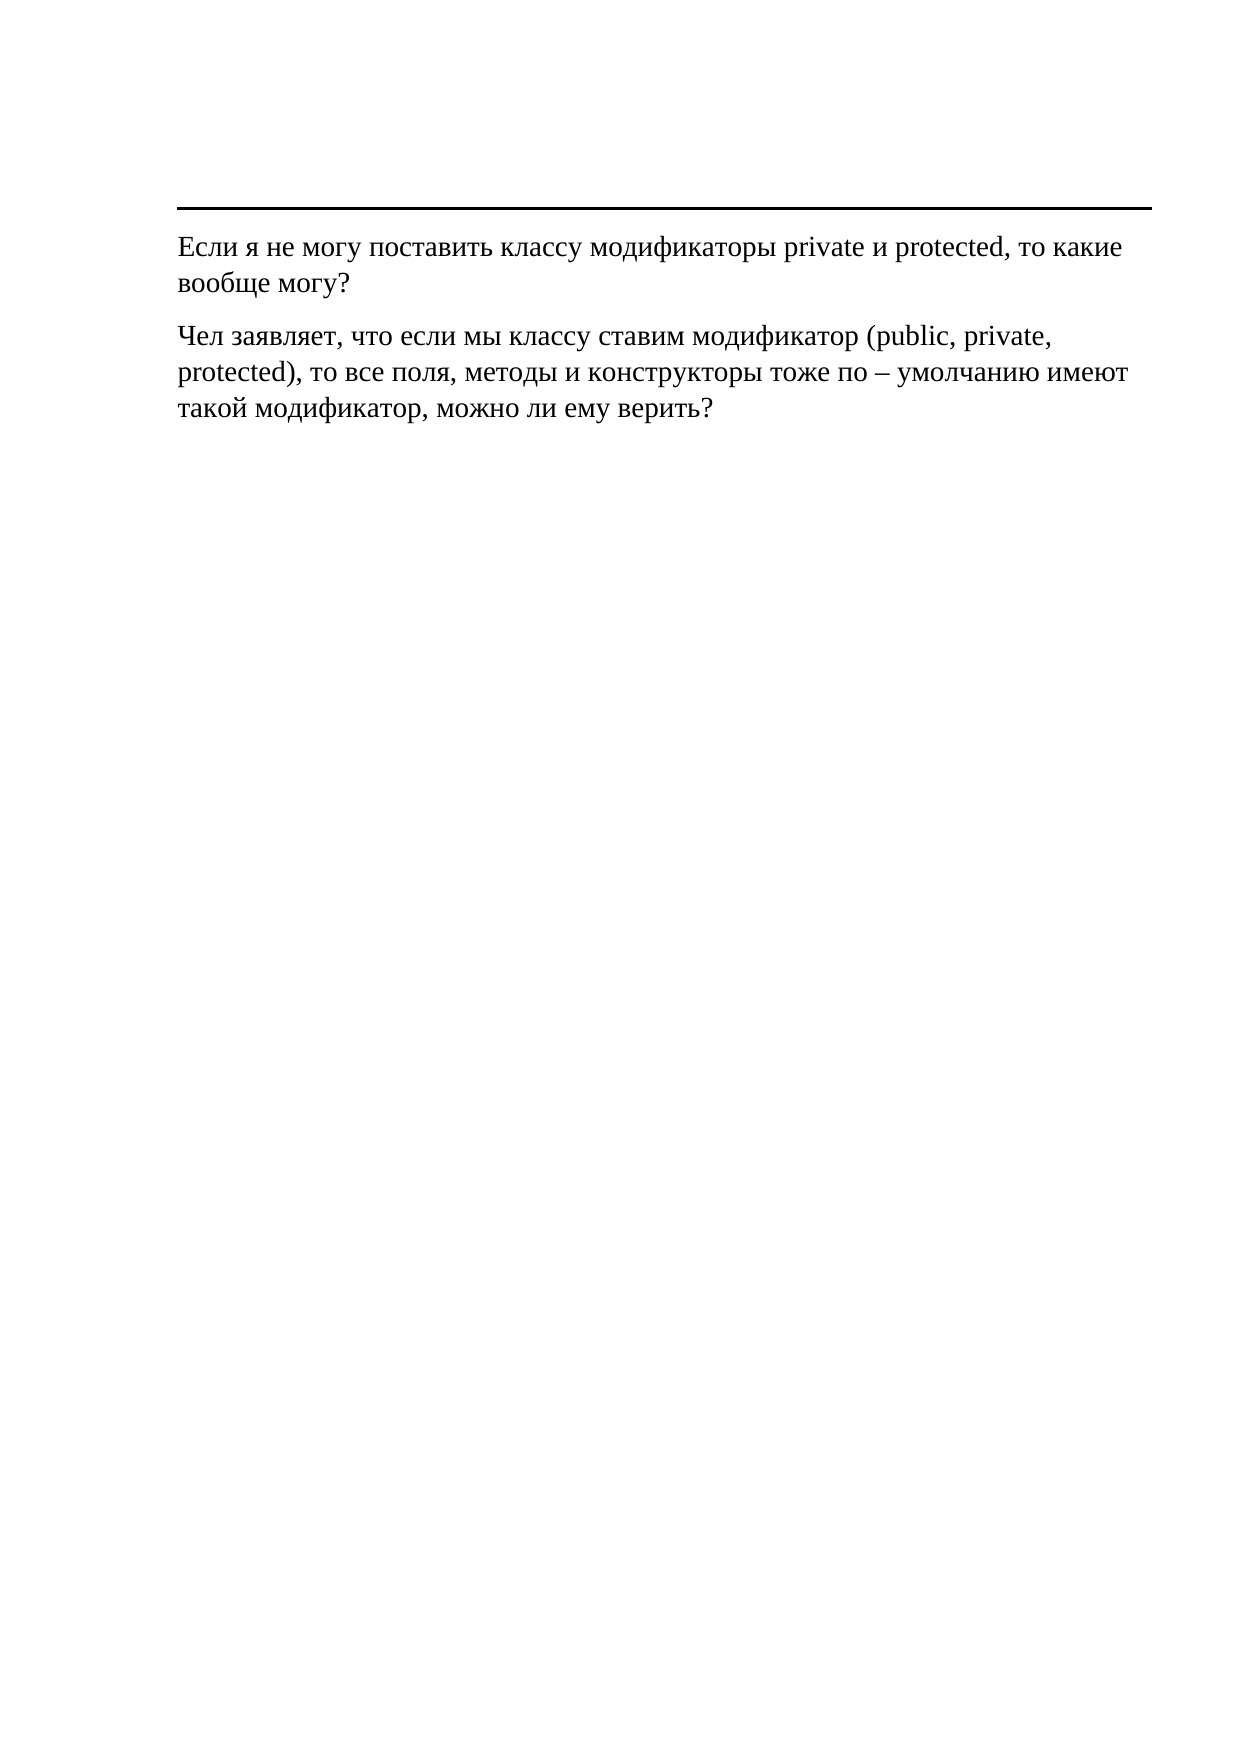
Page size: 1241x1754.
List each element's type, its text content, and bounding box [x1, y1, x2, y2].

text Чел заявляет, что если мы классу ставим модификатор (public, private, protected), то все поля, методы и конструкторы тоже по – умолчанию имеют такой модификатор, можно ли ему верить? [177, 318, 1152, 424]
text Если я не могу поставить классу модификаторы private и protected, то какие вообще могу? [177, 229, 1152, 299]
